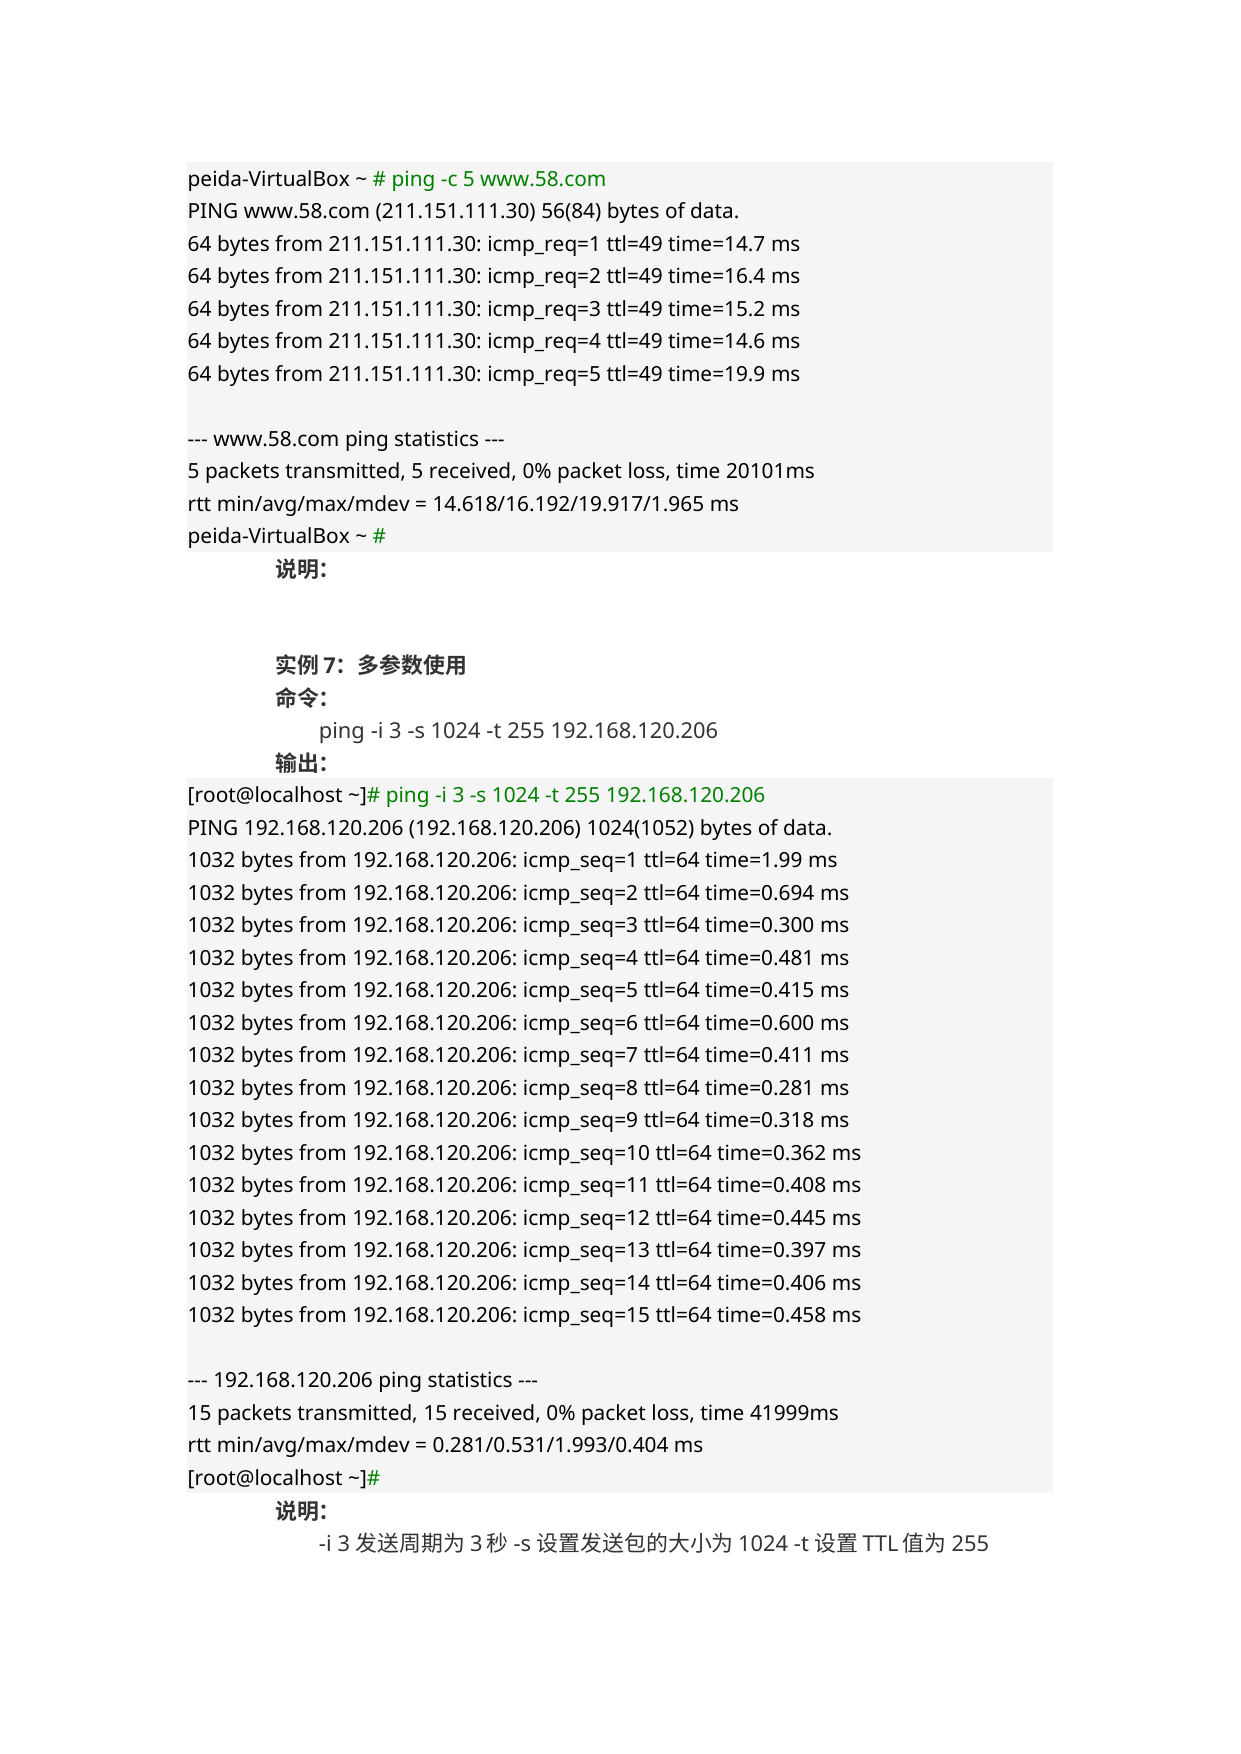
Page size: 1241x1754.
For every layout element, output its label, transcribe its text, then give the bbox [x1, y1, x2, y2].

text peida-VirtualBox ~ # ping -c 5 www.58.com PING www.58.com (211.151.111.30) 56(84) bytes of data. 64 bytes from 211.151.111.30: icmp_req=1 ttl=49 time=14.7 ms 64 bytes from 211.151.111.30: icmp_req=2 ttl=49 time=16.4 ms 64 bytes from 211.151.111.30: icmp_req=3 ttl=49 time=15.2 ms 64 bytes from 211.151.111.30: icmp_req=4 ttl=49 time=14.6 ms 64 bytes from 211.151.111.30: icmp_req=5 ttl=49 time=19.9 ms --- www.58.com ping statistics --- 5 packets transmitted, 5 received, 0% packet loss, time 20101ms rtt min/avg/max/mdev = 14.618/16.192/19.917/1.965 ms peida-VirtualBox ~ # [187, 162, 1053, 552]
text 命令： [231, 681, 1053, 713]
text [root@localhost ~]# ping -i 3 -s 1024 -t 255 192.168.120.206 PING 192.168.120.206 (192.168.120.206) 1024(1052) bytes of data. 1032 bytes from 192.168.120.206: icmp_seq=1 ttl=64 time=1.99 ms 1032 bytes from 192.168.120.206: icmp_seq=2 ttl=64 time=0.694 ms 1032 bytes from 192.168.120.206: icmp_seq=3 ttl=64 time=0.300 ms 1032 bytes from 192.168.120.206: icmp_seq=4 ttl=64 time=0.481 ms 1032 bytes from 192.168.120.206: icmp_seq=5 ttl=64 time=0.415 ms 1032 bytes from 192.168.120.206: icmp_seq=6 ttl=64 time=0.600 ms 1032 bytes from 192.168.120.206: icmp_seq=7 ttl=64 time=0.411 ms 1032 bytes from 192.168.120.206: icmp_seq=8 ttl=64 time=0.281 ms 1032 bytes from 192.168.120.206: icmp_seq=9 ttl=64 time=0.318 ms 1032 bytes from 192.168.120.206: icmp_seq=10 ttl=64 time=0.362 ms 1032 bytes from 192.168.120.206: icmp_seq=11 ttl=64 time=0.408 ms 1032 bytes from 192.168.120.206: icmp_seq=12 ttl=64 time=0.445 ms 1032 bytes from 192.168.120.206: icmp_seq=13 ttl=64 time=0.397 ms 1032 bytes from 192.168.120.206: icmp_seq=14 ttl=64 time=0.406 ms 1032 bytes from 192.168.120.206: icmp_seq=15 ttl=64 time=0.458 ms --- 192.168.120.206 ping statistics --- 15 packets transmitted, 15 received, 0% packet loss, time 41999ms rtt min/avg/max/mdev = 0.281/0.531/1.993/0.404 ms [root@localhost ~]# [187, 778, 1053, 1493]
text 说明： [231, 1493, 1053, 1526]
text -i 3 发送周期为 3秒 -s 设置发送包的大小为1024 -t 设置TTL值为 255 [275, 1526, 1053, 1558]
text 输出： [231, 746, 1053, 778]
text ping -i 3 -s 1024 -t 255 192.168.120.206 [275, 713, 1053, 746]
text 实例7：多参数使用 [231, 648, 1053, 681]
text 说明： [231, 552, 1053, 584]
